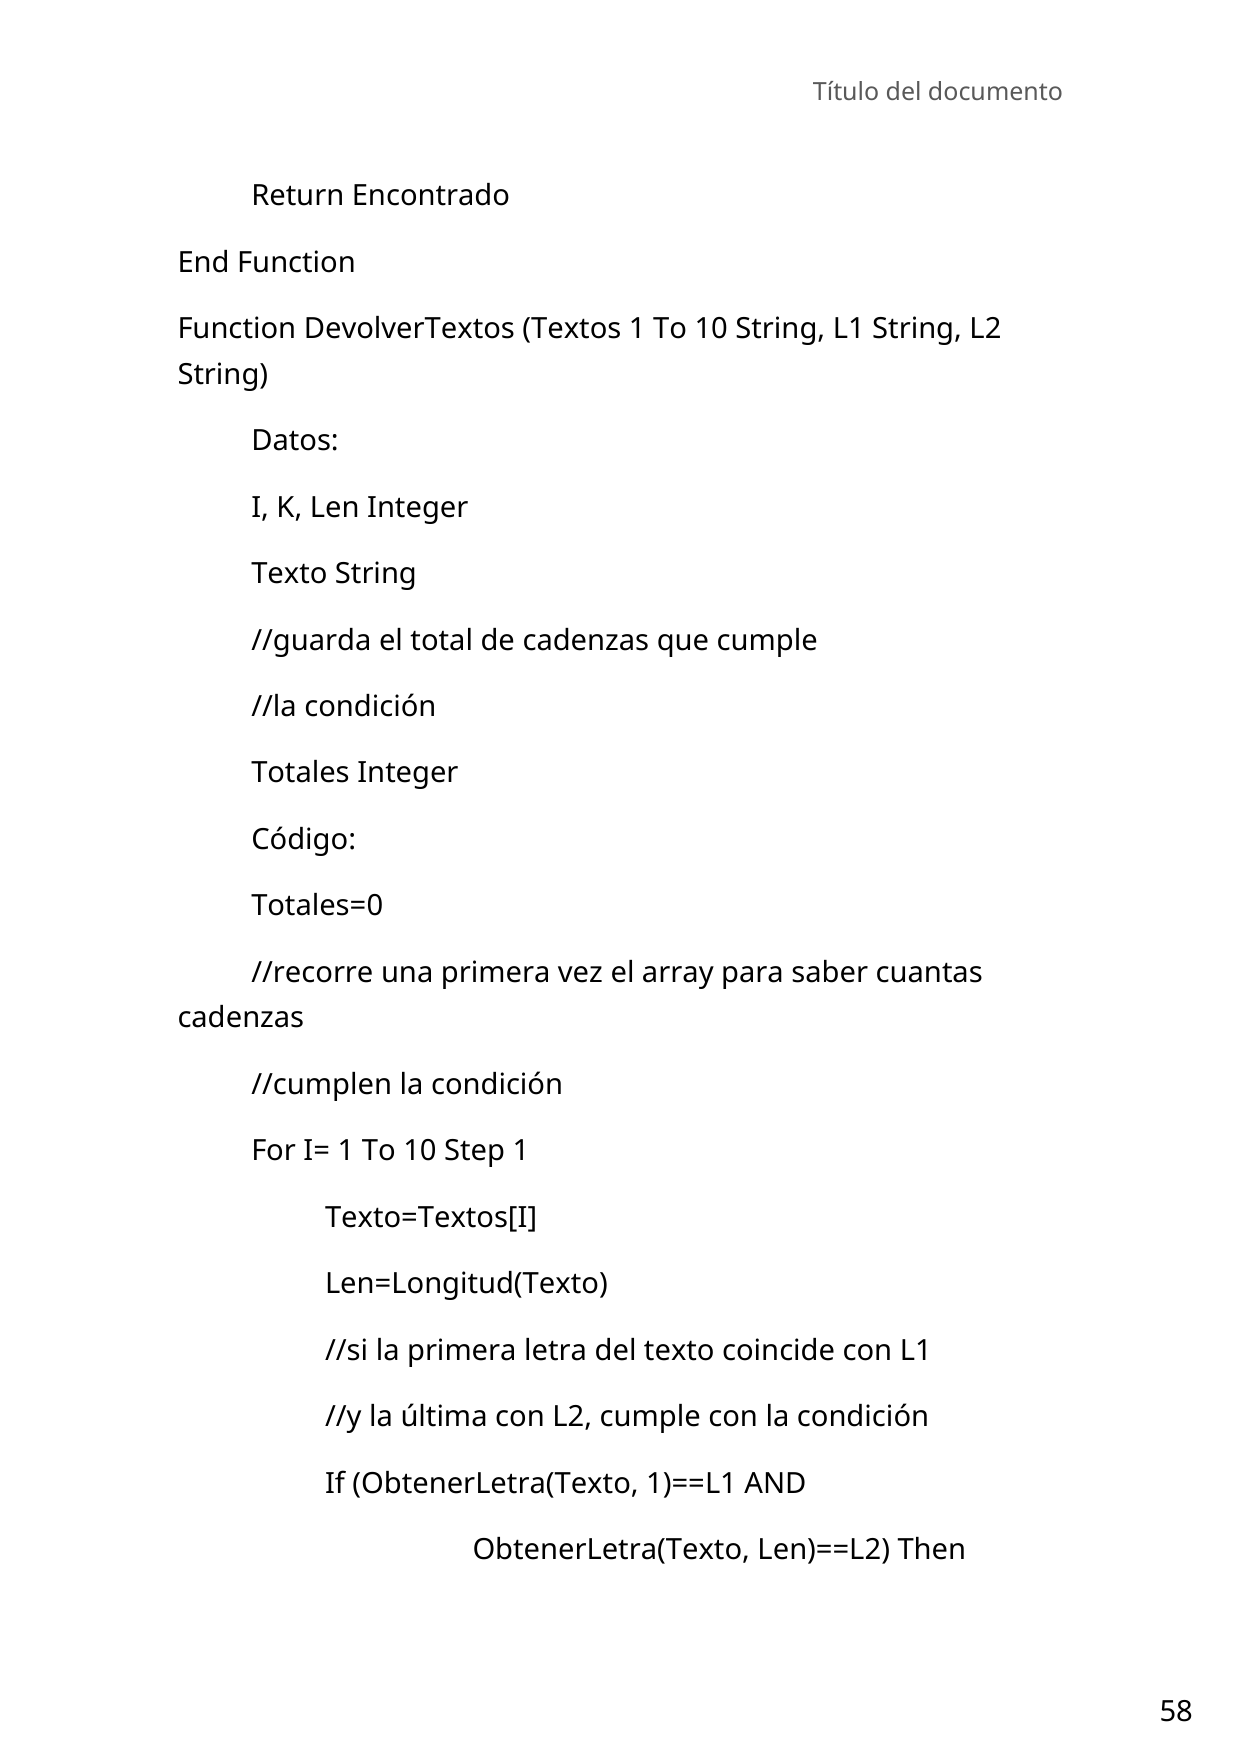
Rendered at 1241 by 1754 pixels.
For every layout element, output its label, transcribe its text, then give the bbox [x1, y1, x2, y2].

text //la condición [177, 685, 1063, 725]
text I, K, Len Integer [177, 486, 1063, 526]
text ObtenerLetra(Texto, Len)==L2) Then [398, 1528, 1063, 1568]
text Function DevolverTextos (Textos 1 To 10 String, L1 String, L2 String) [177, 307, 1063, 393]
text //si la primera letra del texto coincide con L1 [177, 1329, 1063, 1369]
text Texto String [177, 552, 1063, 592]
text //y la última con L2, cumple con la condición [177, 1396, 1063, 1435]
text If (ObtenerLetra(Texto, 1)==L1 AND [177, 1462, 1063, 1502]
text Datos: [177, 419, 1063, 459]
text //guarda el total de cadenzas que cumple [177, 619, 1063, 658]
text For I= 1 To 10 Step 1 [177, 1130, 1063, 1169]
text Return Encontrado [177, 174, 1063, 214]
text //cumplen la condición [177, 1063, 1063, 1103]
text Código: [177, 818, 1063, 858]
text Len=Longitud(Texto) [177, 1263, 1063, 1302]
text Totales=0 [177, 885, 1063, 924]
text Totales Integer [177, 752, 1063, 791]
text Texto=Textos[I] [177, 1196, 1063, 1236]
text //recorre una primera vez el array para saber cuantas cadenzas [177, 951, 1063, 1036]
text End Function [177, 241, 1063, 281]
